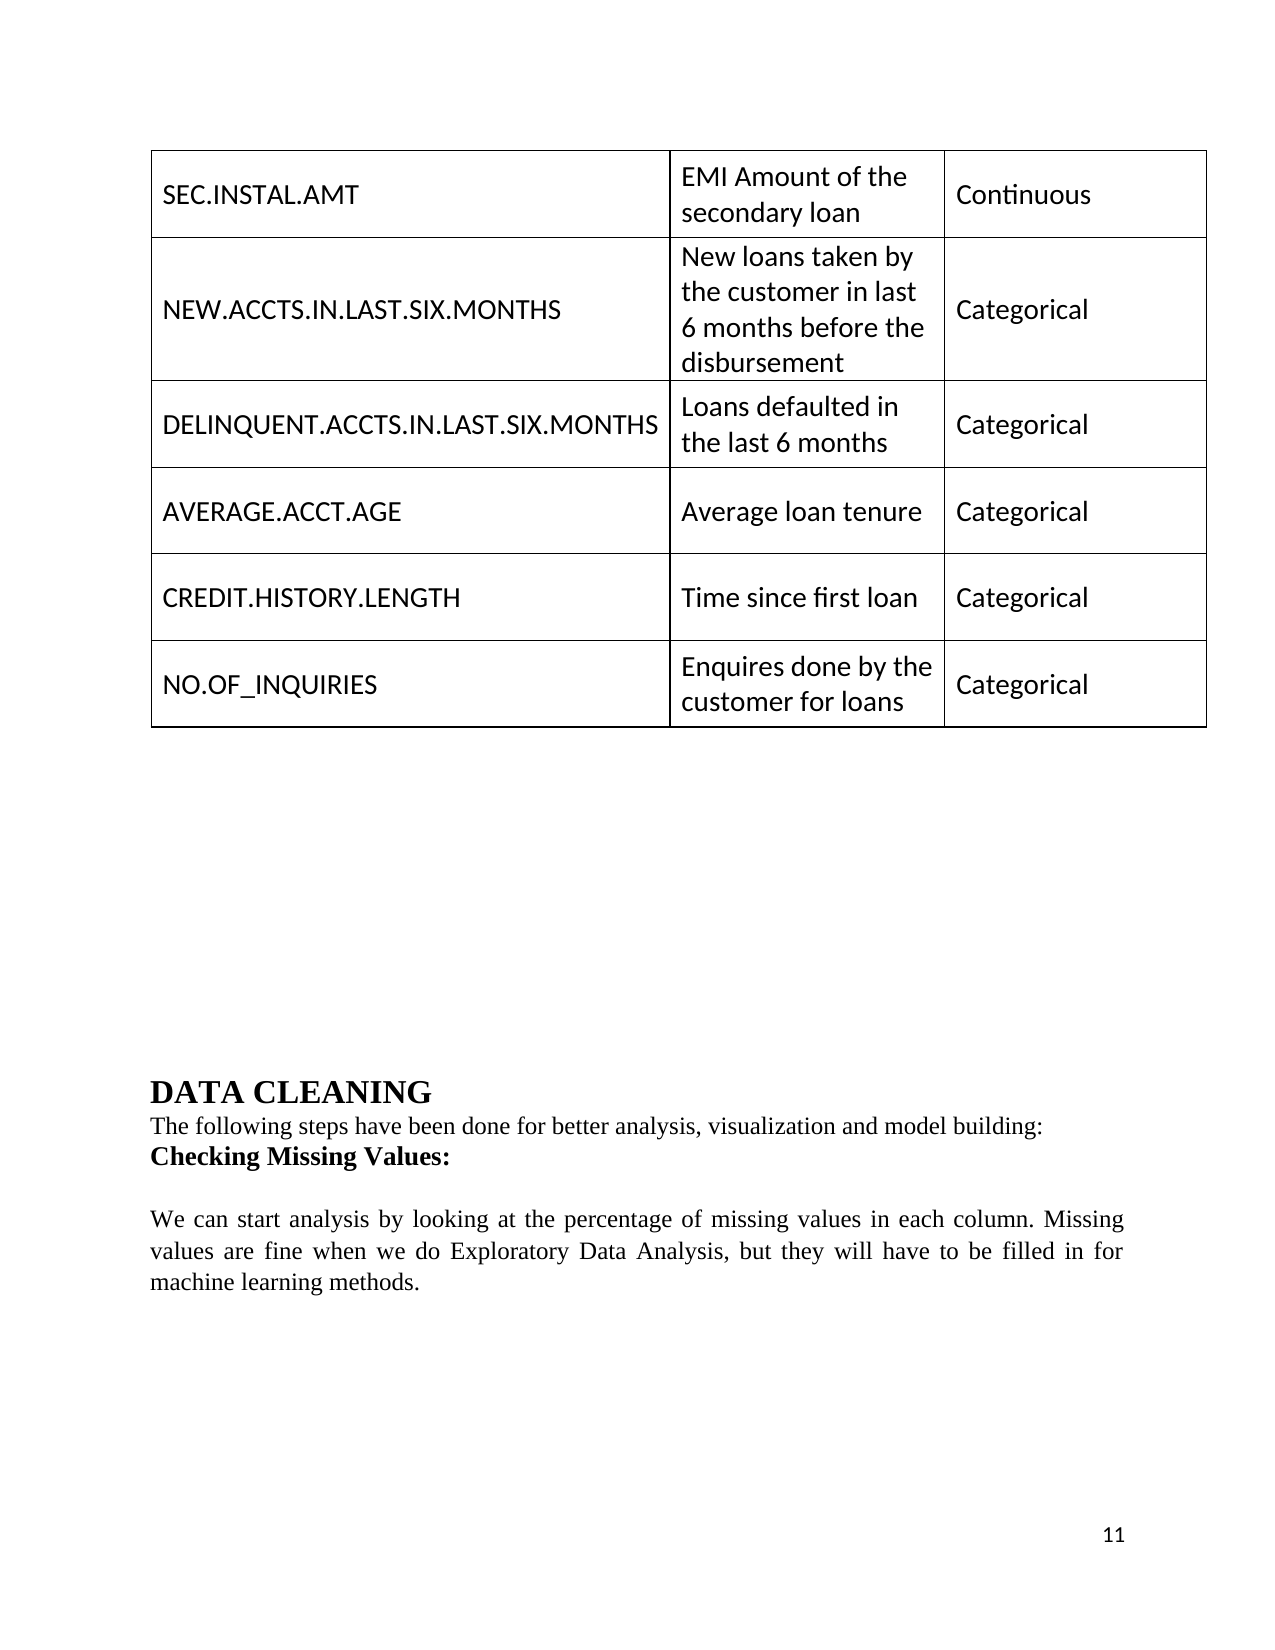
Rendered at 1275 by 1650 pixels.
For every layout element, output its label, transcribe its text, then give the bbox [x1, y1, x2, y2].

table_cell Categorical [945, 381, 1206, 467]
table_cell EMI Amount of the secondary loan [671, 151, 944, 237]
table_cell Enquires done by the customer for loans [671, 641, 944, 726]
text The following steps have been done for better analysis, visualization and model building: [150, 1111, 1125, 1139]
table_cell SEC.INSTAL.AMT [152, 151, 669, 237]
table_cell DELINQUENT.ACCTS.IN.LAST.SIX.MONTHS [152, 381, 669, 467]
table_cell Categorical [945, 468, 1206, 553]
text We can start analysis by looking at the percentage of missing values in each column. Missing values are fine when we do Exploratory Data Analysis, but they will have to be filled in for machine learning methods. [150, 1264, 1125, 1296]
table_cell NEW.ACCTS.IN.LAST.SIX.MONTHS [152, 238, 669, 380]
table_cell New loans taken by the customer in last 6 months before the disbursement [671, 238, 944, 380]
table_cell Average loan tenure [671, 468, 944, 553]
text Checking Missing Values: [150, 1139, 1125, 1171]
table_cell Categorical [945, 238, 1206, 380]
text DATA CLEANING [150, 1072, 1125, 1111]
table_cell Categorical [945, 554, 1206, 640]
table_cell Continuous [945, 151, 1206, 237]
table_cell Time since first loan [671, 554, 944, 640]
table_cell Loans defaulted in the last 6 months [671, 381, 944, 467]
table_cell Categorical [945, 641, 1206, 726]
table_cell NO.OF_INQUIRIES [152, 641, 669, 726]
table_cell CREDIT.HISTORY.LENGTH [152, 554, 669, 640]
table_cell AVERAGE.ACCT.AGE [152, 468, 669, 553]
